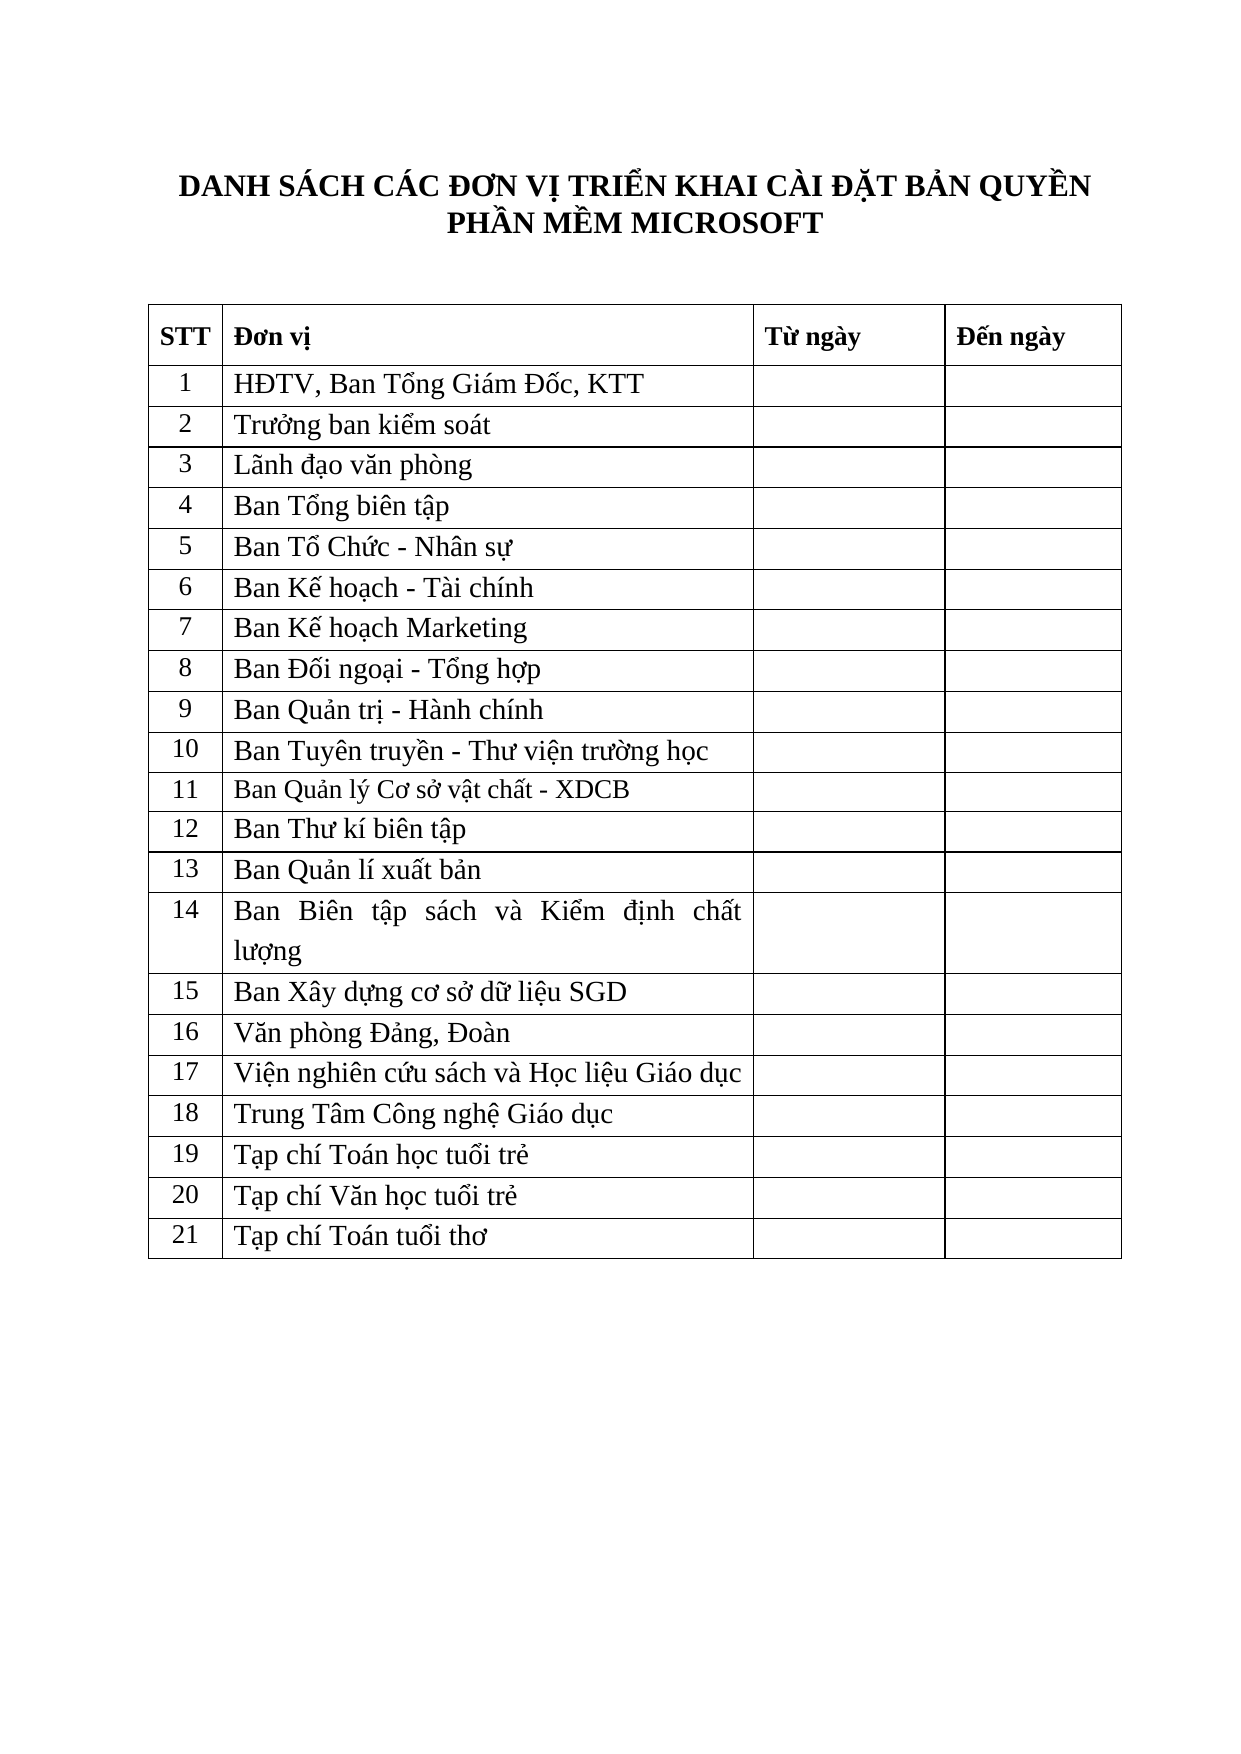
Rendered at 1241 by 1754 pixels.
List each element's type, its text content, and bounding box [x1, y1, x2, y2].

table_cell Ban Kế hoạch - Tài chính [223, 570, 753, 609]
table_cell 1 [149, 366, 222, 406]
table_cell 5 [149, 529, 222, 569]
table_cell 11 [149, 773, 222, 811]
table_cell [754, 893, 944, 973]
table_cell Trưởng ban kiểm soát [223, 407, 753, 446]
table_cell [754, 529, 944, 569]
table_cell Văn phòng Đảng, Đoàn [223, 1015, 753, 1054]
table_cell [754, 651, 944, 691]
table_cell [754, 1015, 944, 1054]
table_cell 17 [149, 1056, 222, 1095]
table_cell Ban Tổ Chức - Nhân sự [223, 529, 753, 569]
table_cell 16 [149, 1015, 222, 1054]
table_cell [754, 974, 944, 1014]
table_cell [946, 448, 1121, 487]
table_header Đơn vị [223, 305, 753, 365]
table_cell 14 [149, 893, 222, 973]
table_cell [946, 974, 1121, 1014]
table_cell Lãnh đạo văn phòng [223, 448, 753, 487]
table_cell [754, 1178, 944, 1217]
table_cell [946, 651, 1121, 691]
table_cell 18 [149, 1096, 222, 1136]
table_cell [754, 366, 944, 406]
table_cell [754, 812, 944, 851]
table_cell 12 [149, 812, 222, 851]
table_header STT [149, 305, 222, 365]
table_cell [946, 407, 1121, 446]
table_cell HĐTV, Ban Tổng Giám Đốc, KTT [223, 366, 753, 406]
table_cell 3 [149, 448, 222, 487]
table_cell 9 [149, 692, 222, 732]
table_cell [946, 853, 1121, 892]
table_cell [946, 1096, 1121, 1136]
table_cell [754, 448, 944, 487]
table_header Đến ngày [946, 305, 1121, 365]
table_cell [946, 812, 1121, 851]
table_cell Ban Quản lý Cơ sở vật chất - XDCB [223, 773, 753, 811]
table_cell 13 [149, 853, 222, 892]
table_cell [946, 1056, 1121, 1095]
table_cell [754, 733, 944, 772]
table_cell [946, 733, 1121, 772]
table_cell 15 [149, 974, 222, 1014]
table_cell [754, 407, 944, 446]
table_cell [946, 529, 1121, 569]
table_cell 4 [149, 488, 222, 528]
table_cell 7 [149, 610, 222, 650]
table_cell [754, 1219, 944, 1258]
table_cell [946, 610, 1121, 650]
table_cell [754, 1096, 944, 1136]
table_cell Ban Tuyên truyền - Thư viện trường học [223, 733, 753, 772]
table_cell Ban Thư kí biên tập [223, 812, 753, 851]
table_cell [946, 1137, 1121, 1177]
table_cell [754, 853, 944, 892]
table_cell [946, 1219, 1121, 1258]
table_cell [946, 366, 1121, 406]
table_cell Ban Xây dựng cơ sở dữ liệu SGD [223, 974, 753, 1014]
table_cell Ban Biên tập sách và Kiểm định chất lượng [223, 893, 753, 973]
table_cell 21 [149, 1219, 222, 1258]
table_cell [754, 1137, 944, 1177]
table_cell [946, 773, 1121, 811]
table_header Từ ngày [754, 305, 944, 365]
table_cell 19 [149, 1137, 222, 1177]
table_cell [946, 570, 1121, 609]
table_cell 20 [149, 1178, 222, 1217]
table_cell Trung Tâm Công nghệ Giáo dục [223, 1096, 753, 1136]
table_cell [754, 610, 944, 650]
table_cell [946, 692, 1121, 732]
table_cell Ban Quản lí xuất bản [223, 853, 753, 892]
table_cell Ban Quản trị - Hành chính [223, 692, 753, 732]
table_cell [754, 692, 944, 732]
table_cell [754, 488, 944, 528]
table_cell [754, 1056, 944, 1095]
table_cell Tạp chí Toán học tuổi trẻ [223, 1137, 753, 1177]
table_cell Tạp chí Văn học tuổi trẻ [223, 1178, 753, 1217]
table_cell Viện nghiên cứu sách và Học liệu Giáo dục [223, 1056, 753, 1095]
table_cell [754, 773, 944, 811]
table_cell 2 [149, 407, 222, 446]
table_cell Ban Tổng biên tập [223, 488, 753, 528]
table_cell Ban Đối ngoại - Tổng hợp [223, 651, 753, 691]
table_cell [946, 1015, 1121, 1054]
table_cell [946, 488, 1121, 528]
table_cell [754, 570, 944, 609]
table_cell Ban Kế hoạch Marketing [223, 610, 753, 650]
text DANH SÁCH CÁC ĐƠN VỊ TRIỂN KHAI CÀI ĐẶT BẢN QUYỀN PHẦN MỀM MICROSOFT [148, 166, 1122, 241]
table_cell 10 [149, 733, 222, 772]
table_cell 8 [149, 651, 222, 691]
table_cell Tạp chí Toán tuổi thơ [223, 1219, 753, 1258]
table_cell [946, 893, 1121, 973]
table_cell 6 [149, 570, 222, 609]
table_cell [946, 1178, 1121, 1217]
